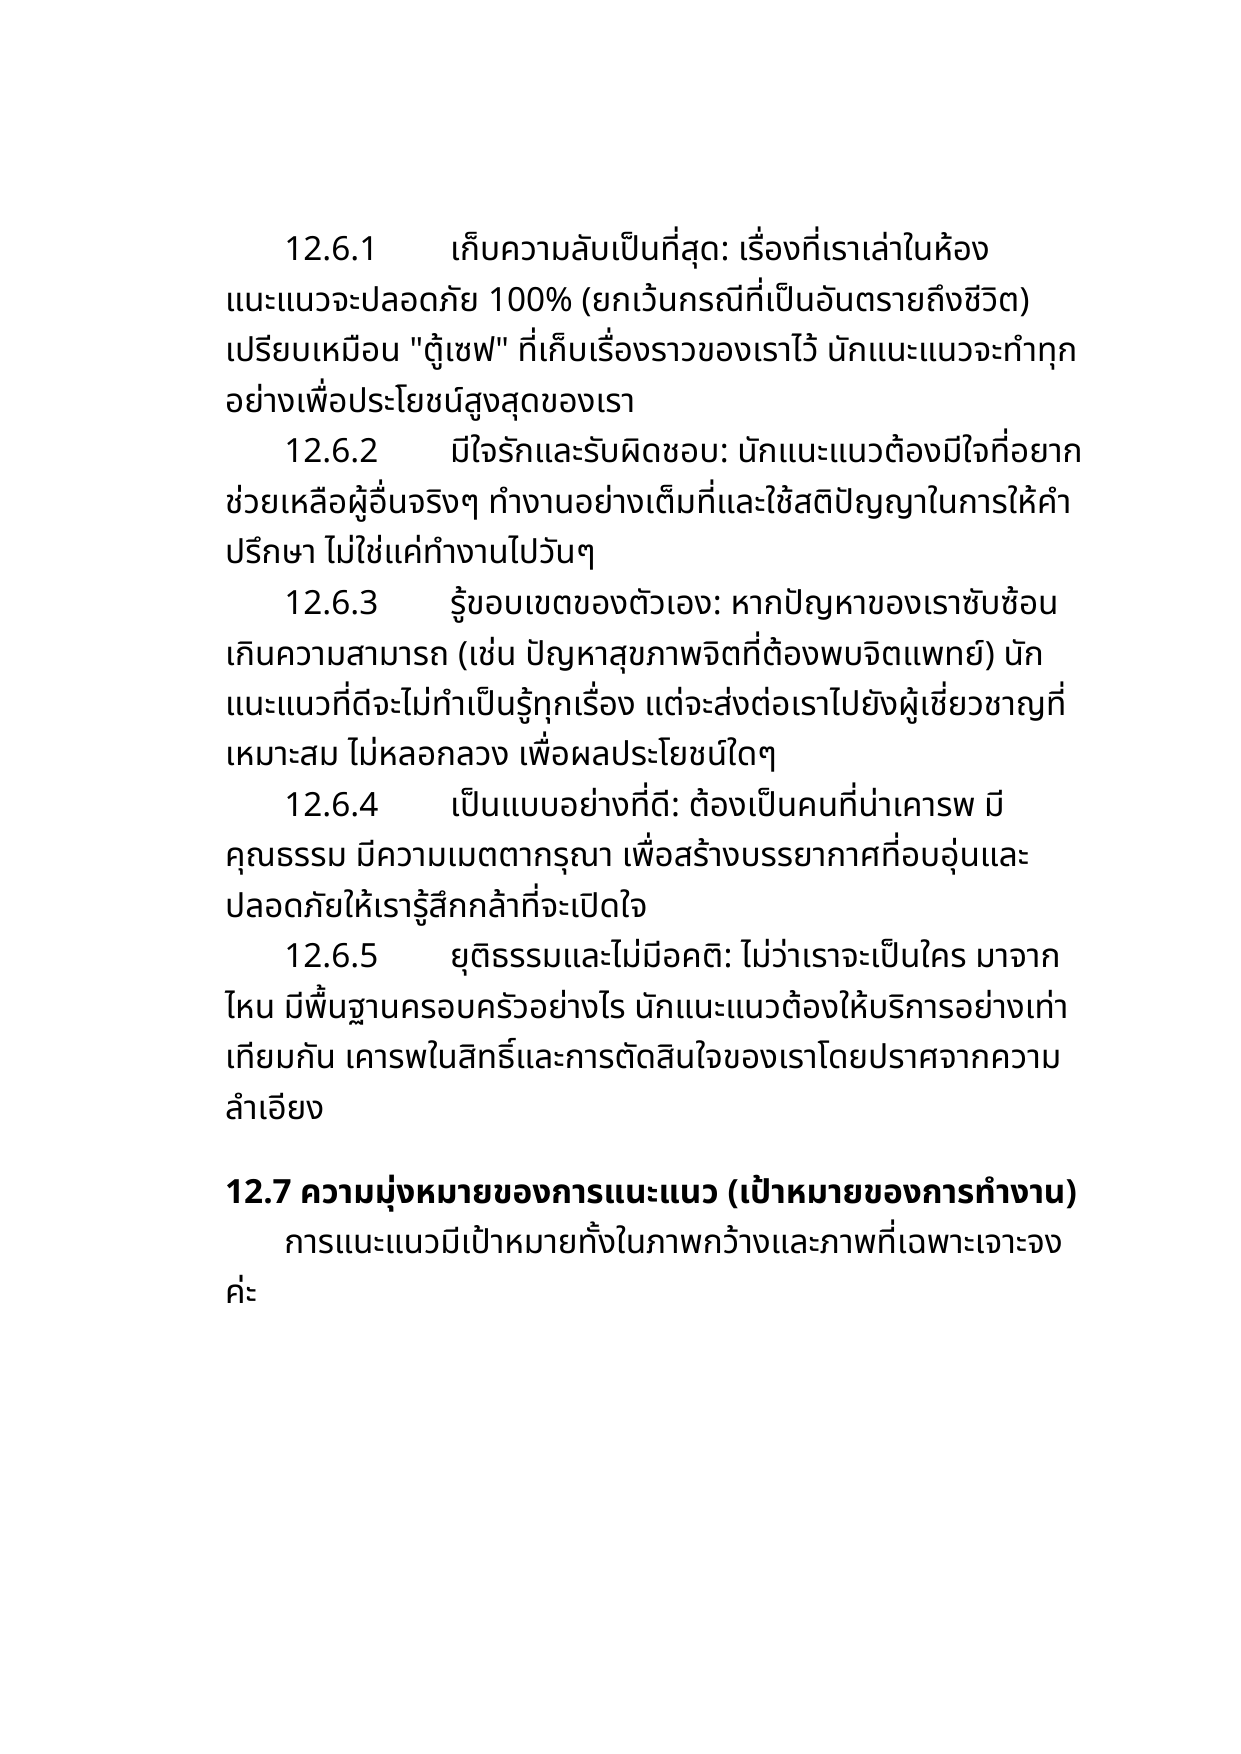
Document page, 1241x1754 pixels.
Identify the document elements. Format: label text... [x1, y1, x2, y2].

subtitle มีใจรักและรับผิดชอบ: นักแนะแนวต้องมีใจที่อยากช่วยเหลือผู้อื่นจริงๆ ทำงานอย่างเต็มที่และใช้สติปัญญาในการให้คำปรึกษา ไม่ใช่แค่ทำงานไปวันๆ [225, 427, 1090, 579]
subtitle รู้ขอบเขตของตัวเอง: หากปัญหาของเราซับซ้อนเกินความสามารถ (เช่น ปัญหาสุขภาพจิตที่ต้องพบจิตแพทย์) นักแนะแนวที่ดีจะไม่ทำเป็นรู้ทุกเรื่อง แต่จะส่งต่อเราไปยังผู้เชี่ยวชาญที่เหมาะสม ไม่หลอกลวง เพื่อผลประโยชน์ใดๆ [225, 579, 1090, 781]
subtitle เก็บความลับเป็นที่สุด: เรื่องที่เราเล่าในห้องแนะแนวจะปลอดภัย 100% (ยกเว้นกรณีที่เป็นอันตรายถึงชีวิต) เปรียบเหมือน "ตู้เซฟ" ที่เก็บเรื่องราวของเราไว้ นักแนะแนวจะทำทุกอย่างเพื่อประโยชน์สูงสุดของเรา [225, 225, 1090, 427]
subtitle ความมุ่งหมายของการแนะแนว (เป้าหมายของการทำงาน) [225, 1167, 1090, 1218]
subtitle เป็นแบบอย่างที่ดี: ต้องเป็นคนที่น่าเคารพ มีคุณธรรม มีความเมตตากรุณา เพื่อสร้างบรรยากาศที่อบอุ่นและปลอดภัยให้เรารู้สึกกล้าที่จะเปิดใจ [225, 781, 1090, 932]
text การแนะแนวมีเป้าหมายทั้งในภาพกว้างและภาพที่เฉพาะเจาะจงค่ะ [225, 1218, 1090, 1319]
subtitle ยุติธรรมและไม่มีอคติ: ไม่ว่าเราจะเป็นใคร มาจากไหน มีพื้นฐานครอบครัวอย่างไร นักแนะแนวต้องให้บริการอย่างเท่าเทียมกัน เคารพในสิทธิ์และการตัดสินใจของเราโดยปราศจากความลำเอียง [225, 932, 1090, 1134]
